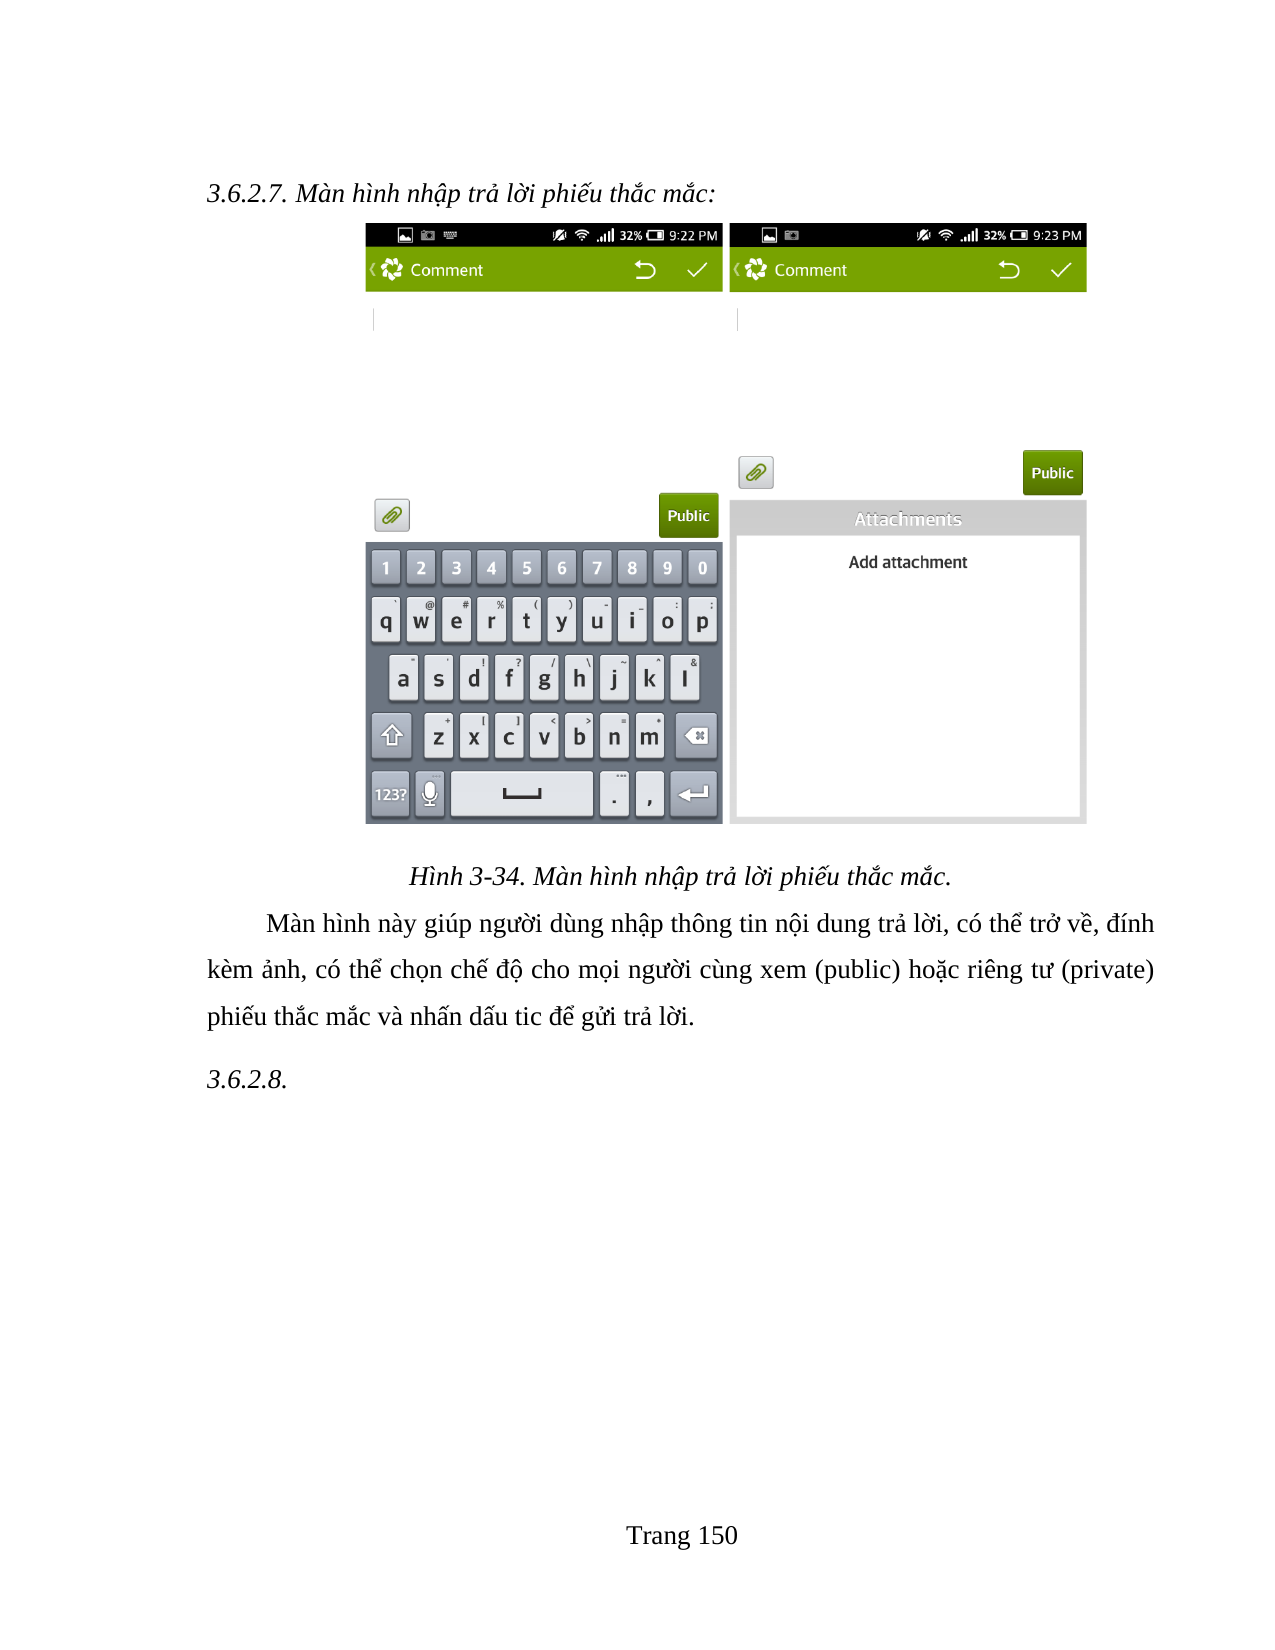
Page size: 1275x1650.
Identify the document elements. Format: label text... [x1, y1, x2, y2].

text Màn hình nhập trả lời phiếu thắc mắc: [207, 177, 1157, 208]
text Màn hình này giúp người dùng nhập thông tin nội dung trả lời, có thể trở về, đính kèm ảnh, có thể chọn chế độ cho mọi người cùng xem (public) hoặc riêng tư (private) phiếu thắc mắc và nhấn dấu tic để gửi trả lời. [207, 907, 1157, 1031]
picture [729, 223, 1087, 824]
picture [365, 223, 723, 824]
text Hình 3-34. Màn hình nhập trả lời phiếu thắc mắc. [207, 860, 1157, 891]
